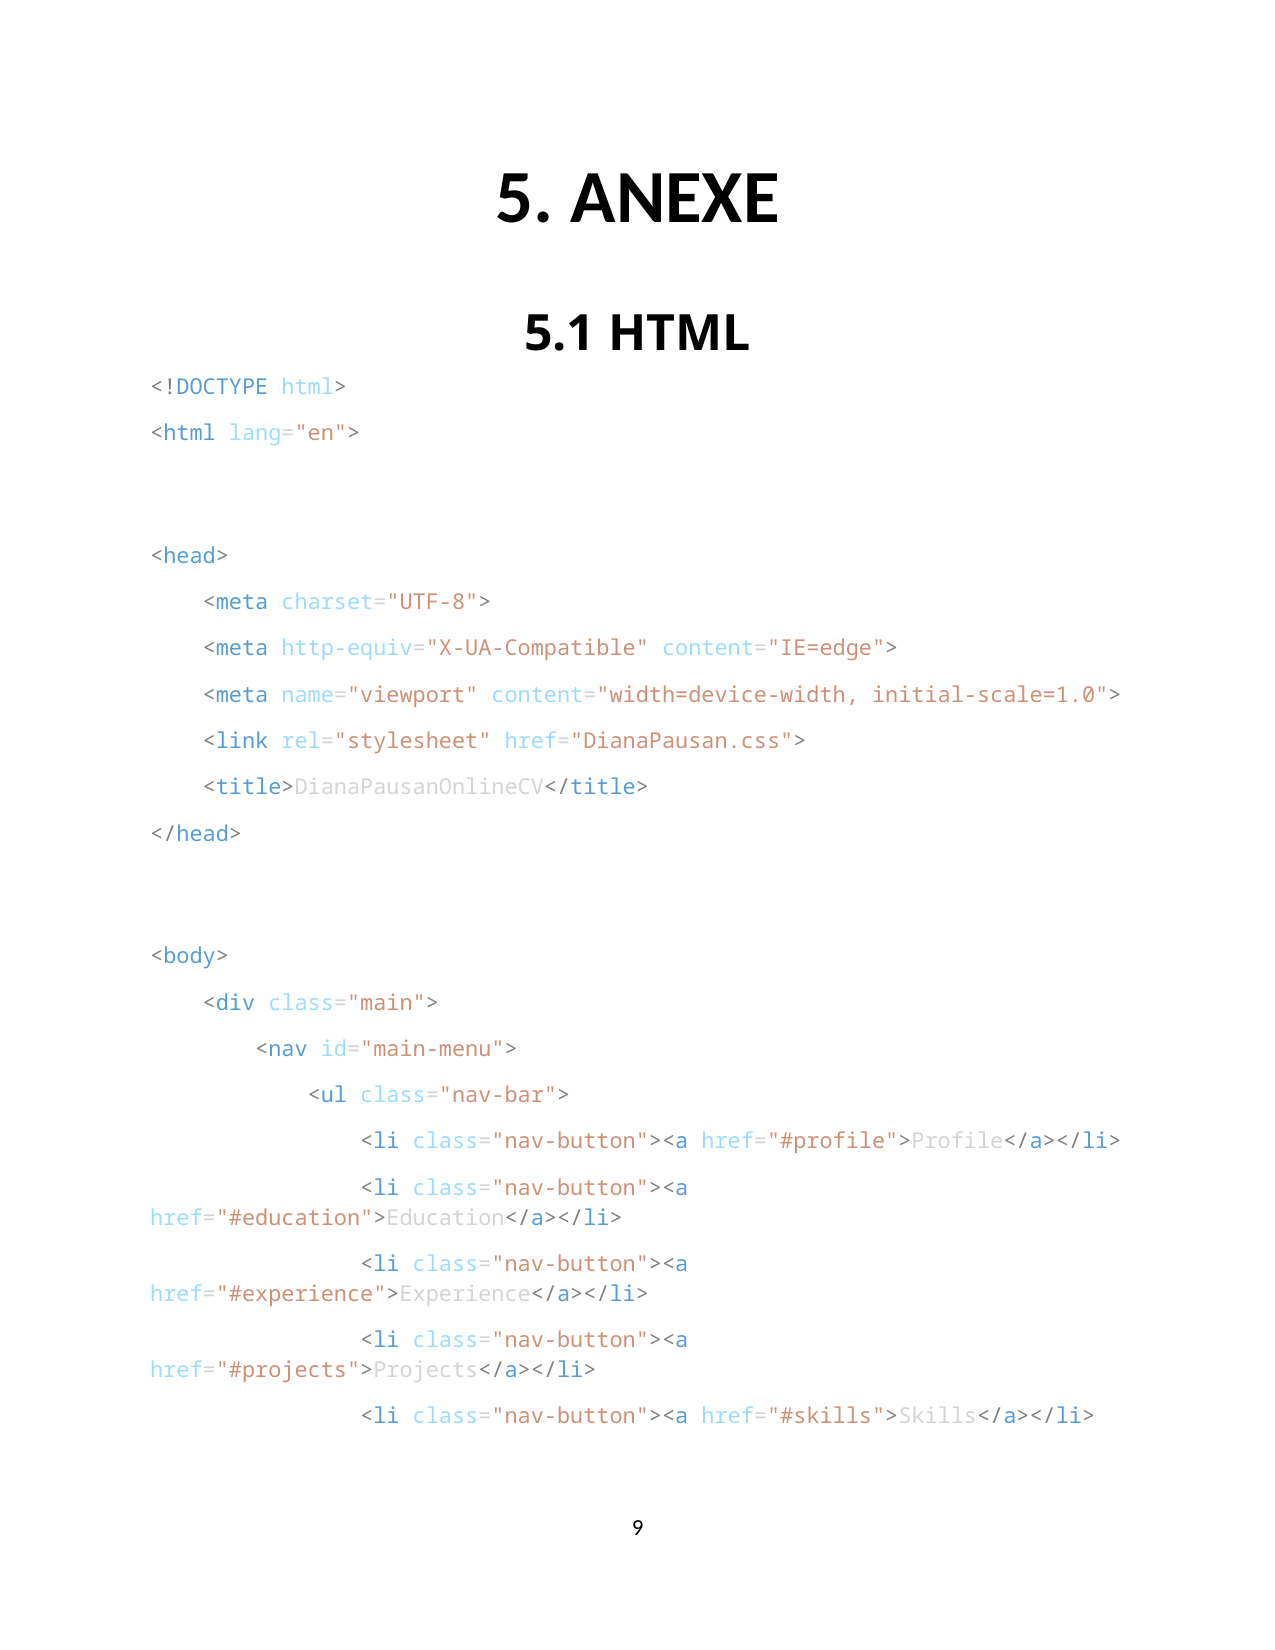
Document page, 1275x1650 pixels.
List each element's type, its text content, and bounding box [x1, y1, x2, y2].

text <li class="nav-button"><a href="#projects">Projects</a></li> [150, 1324, 1125, 1383]
text <meta name="viewport" content="width=device-width, initial-scale=1.0"> [150, 678, 1125, 708]
text <head> [150, 539, 1125, 569]
text <li class="nav-button"><a href="#profile">Profile</a></li> [150, 1125, 1125, 1155]
text <nav id="main-menu"> [150, 1032, 1125, 1062]
text </head> [150, 817, 1125, 847]
text <li class="nav-button"><a href="#experience">Experience</a></li> [150, 1248, 1125, 1307]
text <link rel="stylesheet" href="DianaPausan.css"> [150, 725, 1125, 754]
text <div class="main"> [150, 986, 1125, 1016]
text <li class="nav-button"><a href="#education">Education</a></li> [150, 1172, 1125, 1231]
text <meta http-equiv="X-UA-Compatible" content="IE=edge"> [150, 632, 1125, 662]
text <!DOCTYPE html> [150, 371, 1125, 400]
text <body> [150, 940, 1125, 969]
text <html lang="en"> [150, 417, 1125, 447]
text <li class="nav-button"><a href="#skills">Skills</a></li> [150, 1400, 1125, 1429]
subtitle 5.1 HTML [150, 297, 1125, 365]
text <title>DianaPausanOnlineCV</title> [150, 771, 1125, 801]
text <ul class="nav-bar"> [150, 1079, 1125, 1108]
text <meta charset="UTF-8"> [150, 586, 1125, 615]
subtitle 5. ANEXE [150, 150, 1125, 242]
